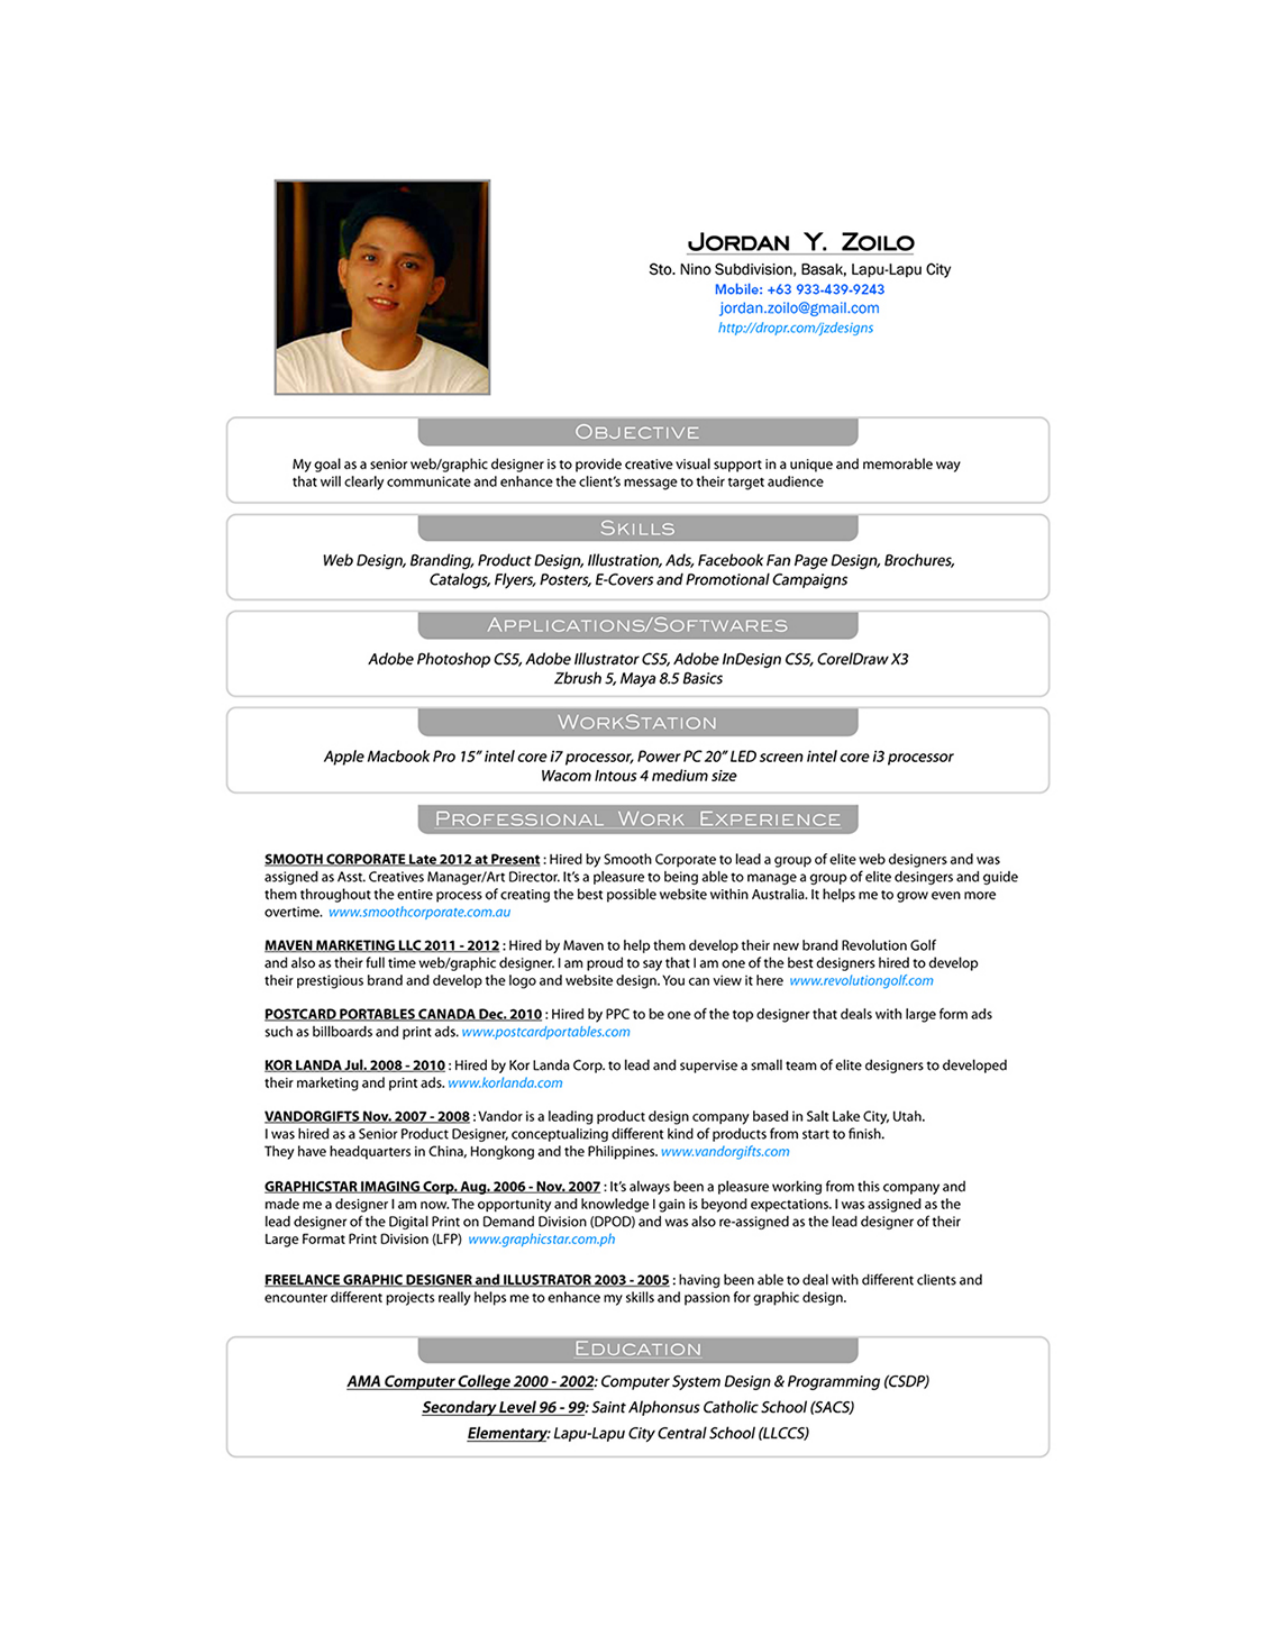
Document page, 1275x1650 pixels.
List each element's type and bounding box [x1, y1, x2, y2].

picture [150, 150, 1125, 1489]
